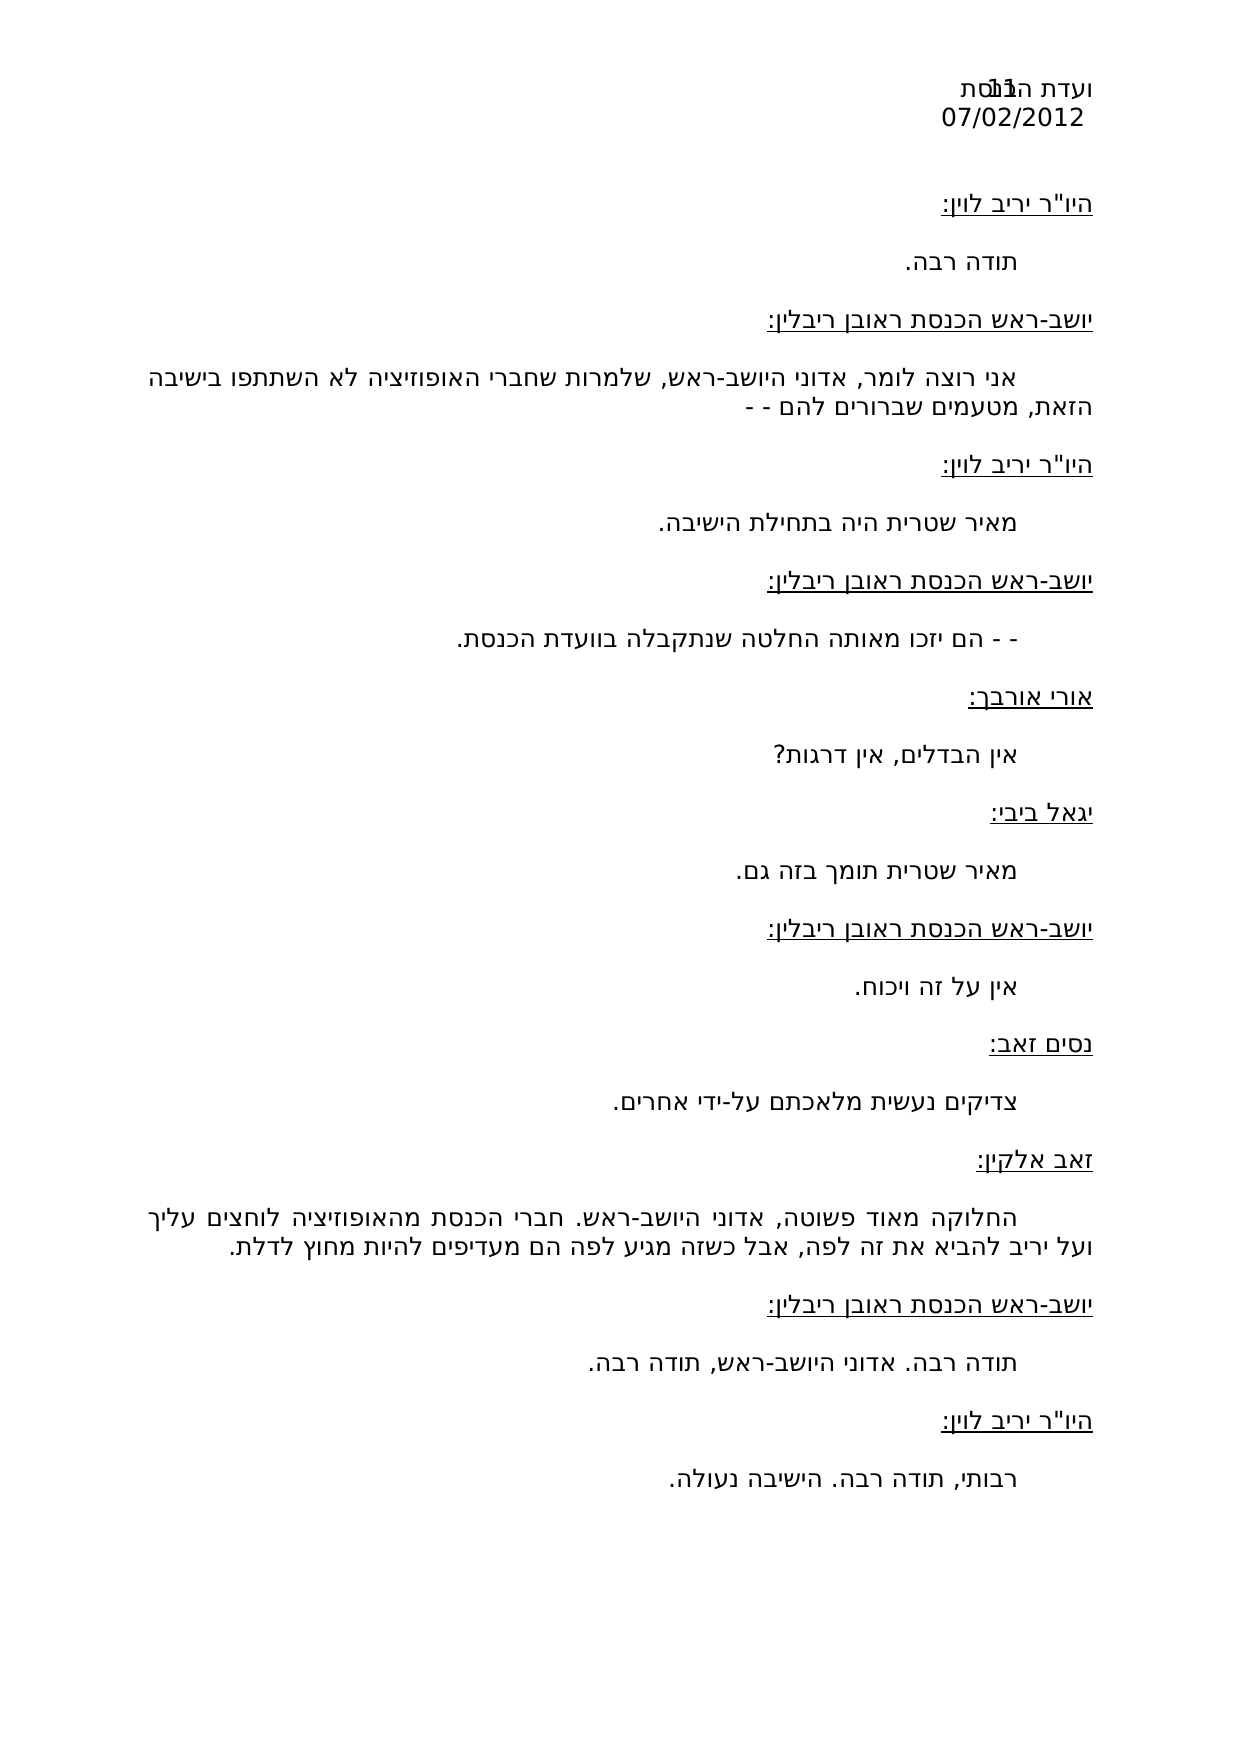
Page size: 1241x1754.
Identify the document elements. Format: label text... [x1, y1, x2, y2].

text יושב-ראש הכנסת ראובן ריבלין: [147, 566, 1093, 596]
text מאיר שטרית היה בתחילת הישיבה. [147, 508, 1093, 538]
text תודה רבה. אדוני היושב-ראש, תודה רבה. [147, 1348, 1093, 1378]
text אני רוצה לומר, אדוני היושב-ראש, שלמרות שחברי האופוזיציה לא השתתפו בישיבה הזאת, מטעמים שברורים להם - - [147, 363, 1093, 422]
text אורי אורבך: [147, 682, 1093, 711]
text זאב אלקין: [147, 1146, 1093, 1175]
text יושב-ראש הכנסת ראובן ריבלין: [147, 914, 1093, 943]
text אין על זה ויכוח. [147, 972, 1093, 1001]
text - - הם יזכו מאותה החלטה שנתקבלה בוועדת הכנסת. [147, 624, 1093, 653]
text נסים זאב: [147, 1030, 1093, 1059]
text תודה רבה. [147, 248, 1093, 277]
text מאיר שטרית תומך בזה גם. [147, 856, 1093, 885]
text יגאל ביבי: [147, 798, 1093, 827]
text יושב-ראש הכנסת ראובן ריבלין: [147, 306, 1093, 335]
text אין הבדלים, אין דרגות? [147, 740, 1093, 769]
text היו"ר יריב לוין: [147, 451, 1093, 480]
text היו"ר יריב לוין: [147, 1406, 1093, 1436]
text היו"ר יריב לוין: [147, 190, 1093, 219]
text יושב-ראש הכנסת ראובן ריבלין: [147, 1291, 1093, 1320]
text צדיקים נעשית מלאכתם על-ידי אחרים. [147, 1088, 1093, 1117]
text החלוקה מאוד פשוטה, אדוני היושב-ראש. חברי הכנסת מהאופוזיציה לוחצים עליך ועל יריב להביא את זה לפה, אבל כשזה מגיע לפה הם מעדיפים להיות מחוץ לדלת. [147, 1203, 1093, 1262]
text רבותי, תודה רבה. הישיבה נעולה. [147, 1464, 1093, 1493]
